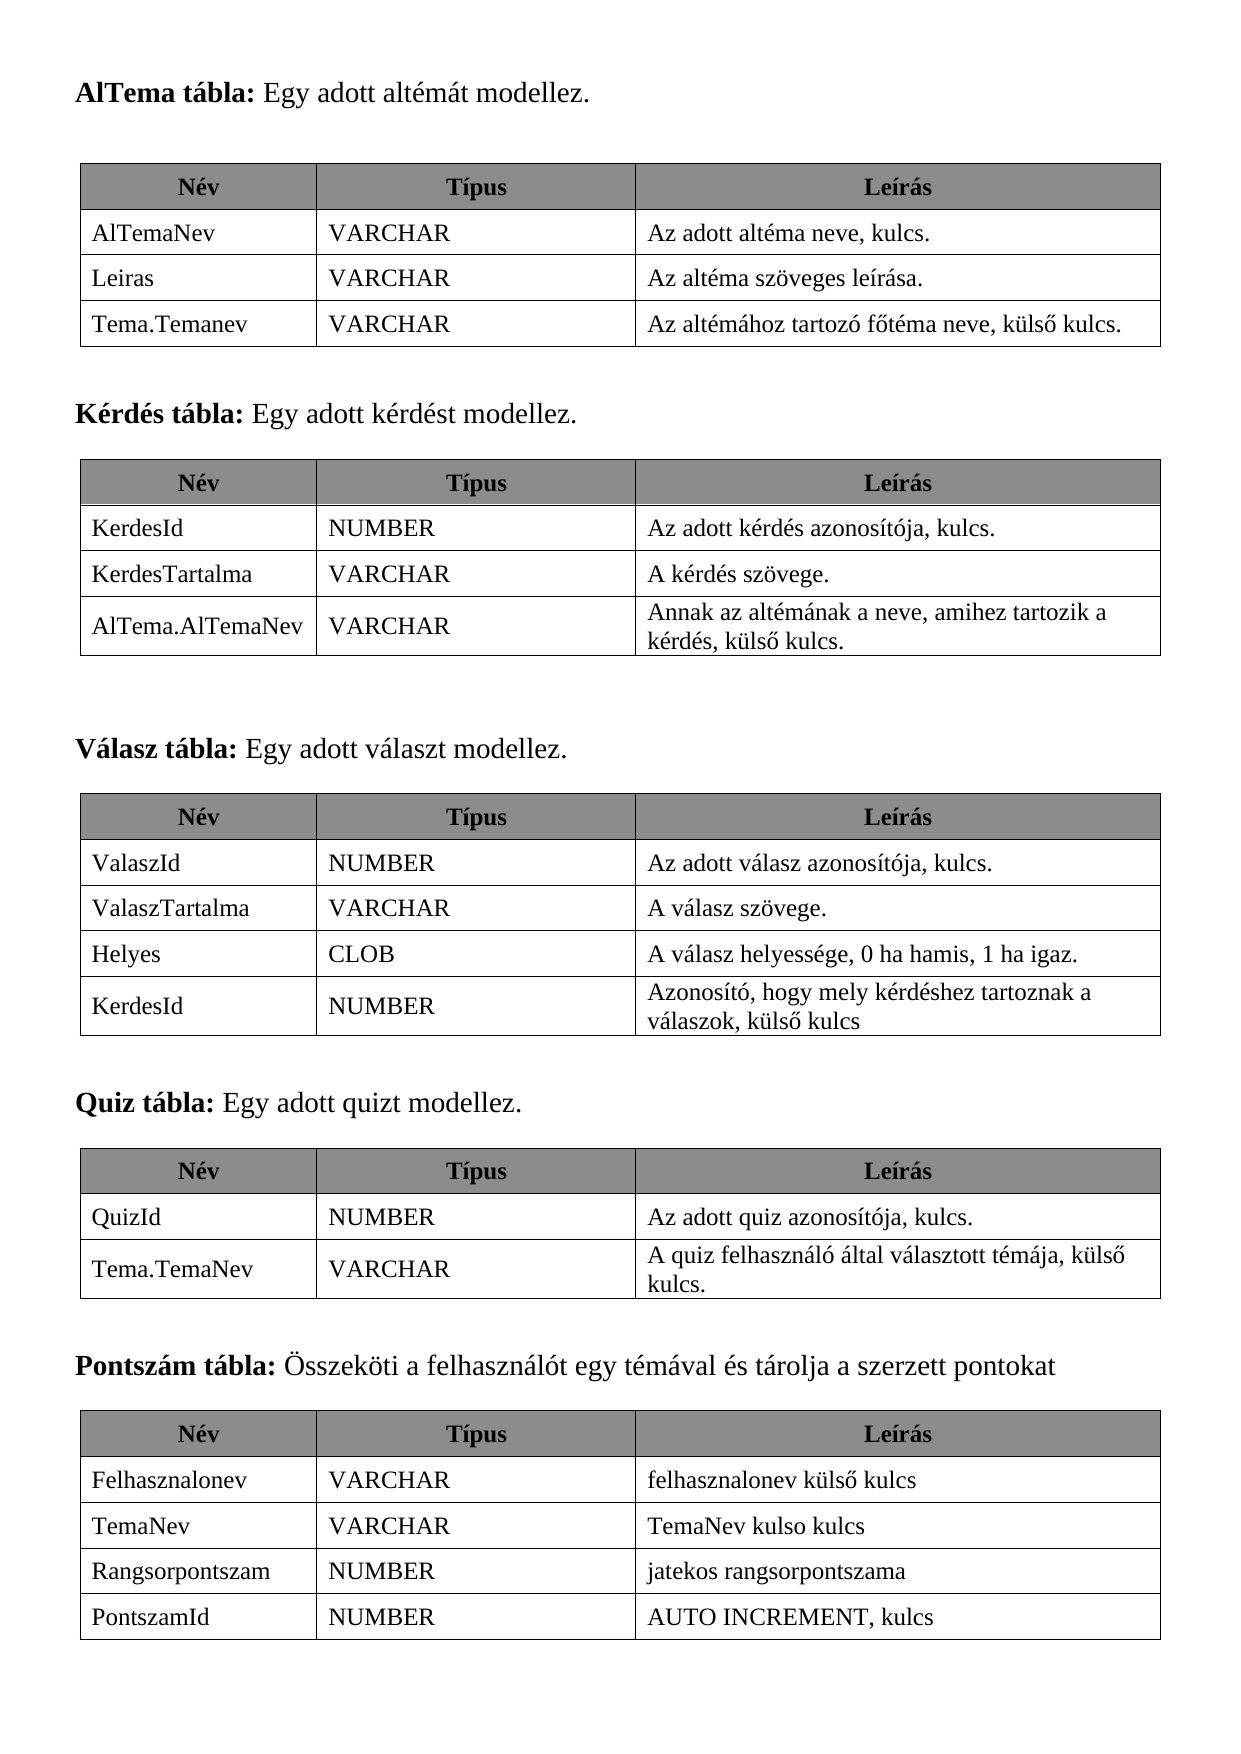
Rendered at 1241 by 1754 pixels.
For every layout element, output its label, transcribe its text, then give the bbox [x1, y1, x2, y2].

table_cell PontszamId [81, 1594, 316, 1639]
table_cell A válasz szövege. [636, 886, 1160, 930]
table_cell Rangsorpontszam [81, 1549, 316, 1593]
subtitle Válasz tábla: Egy adott választ modellez. [75, 731, 1165, 764]
table_cell Tema.Temanev [81, 301, 316, 346]
table_cell CLOB [317, 931, 635, 976]
table_cell KerdesId [81, 506, 316, 550]
table_cell Leiras [81, 255, 316, 300]
table_cell AlTema.AlTemaNev [81, 597, 316, 654]
table_header Leírás [636, 460, 1160, 504]
table_cell VARCHAR [317, 886, 635, 930]
table_cell Az altéma szöveges leírása. [636, 255, 1160, 300]
table_cell NUMBER [317, 1549, 635, 1593]
table_cell ValaszTartalma [81, 886, 316, 930]
table_cell VARCHAR [317, 255, 635, 300]
table_cell A quiz felhasználó által választott témája, külső kulcs. [636, 1240, 1160, 1297]
table_cell KerdesTartalma [81, 551, 316, 596]
table_cell VARCHAR [317, 597, 635, 654]
subtitle Pontszám tábla: Összeköti a felhasználót egy témával és tárolja a szerzett pontokat [75, 1348, 1165, 1382]
table_cell AlTemaNev [81, 210, 316, 254]
table_cell Azonosító, hogy mely kérdéshez tartoznak a válaszok, külső kulcs [636, 977, 1160, 1034]
table_cell A kérdés szövege. [636, 551, 1160, 596]
subtitle Quiz tábla: Egy adott quizt modellez. [75, 1085, 1165, 1119]
subtitle Kérdés tábla: Egy adott kérdést modellez. [75, 396, 1165, 430]
table_cell AUTO INCREMENT, kulcs [636, 1594, 1160, 1639]
table_cell TemaNev kulso kulcs [636, 1503, 1160, 1547]
table_header Név [81, 794, 316, 839]
table_header Leírás [636, 1411, 1160, 1456]
table_cell Az adott altéma neve, kulcs. [636, 210, 1160, 254]
table_header Leírás [636, 794, 1160, 839]
table_header Típus [317, 460, 635, 504]
table_cell NUMBER [317, 1194, 635, 1239]
table_header Leírás [636, 164, 1160, 209]
table_cell Az adott quiz azonosítója, kulcs. [636, 1194, 1160, 1239]
table_cell Tema.TemaNev [81, 1240, 316, 1297]
table_cell VARCHAR [317, 1240, 635, 1297]
table_cell felhasznalonev külső kulcs [636, 1457, 1160, 1502]
table_cell NUMBER [317, 1594, 635, 1639]
table_header Leírás [636, 1149, 1160, 1193]
table_cell NUMBER [317, 840, 635, 884]
table_cell VARCHAR [317, 210, 635, 254]
table_header Típus [317, 794, 635, 839]
table_header Típus [317, 164, 635, 209]
table_cell Az altémához tartozó főtéma neve, külső kulcs. [636, 301, 1160, 346]
table_cell VARCHAR [317, 551, 635, 596]
table_cell KerdesId [81, 977, 316, 1034]
table_cell Az adott válasz azonosítója, kulcs. [636, 840, 1160, 884]
table_header Típus [317, 1411, 635, 1456]
table_cell Annak az altémának a neve, amihez tartozik a kérdés, külső kulcs. [636, 597, 1160, 654]
table_cell VARCHAR [317, 1457, 635, 1502]
table_cell NUMBER [317, 506, 635, 550]
table_header Típus [317, 1149, 635, 1193]
table_cell A válasz helyessége, 0 ha hamis, 1 ha igaz. [636, 931, 1160, 976]
table_cell NUMBER [317, 977, 635, 1034]
table_cell Az adott kérdés azonosítója, kulcs. [636, 506, 1160, 550]
table_cell jatekos rangsorpontszama [636, 1549, 1160, 1593]
table_header Név [81, 460, 316, 504]
subtitle AlTema tábla: Egy adott altémát modellez. [75, 75, 1165, 108]
table_cell ValaszId [81, 840, 316, 884]
table_cell QuizId [81, 1194, 316, 1239]
table_header Név [81, 164, 316, 209]
table_header Név [81, 1149, 316, 1193]
table_cell TemaNev [81, 1503, 316, 1547]
table_cell Helyes [81, 931, 316, 976]
table_header Név [81, 1411, 316, 1456]
table_cell VARCHAR [317, 301, 635, 346]
table_cell Felhasznalonev [81, 1457, 316, 1502]
table_cell VARCHAR [317, 1503, 635, 1547]
